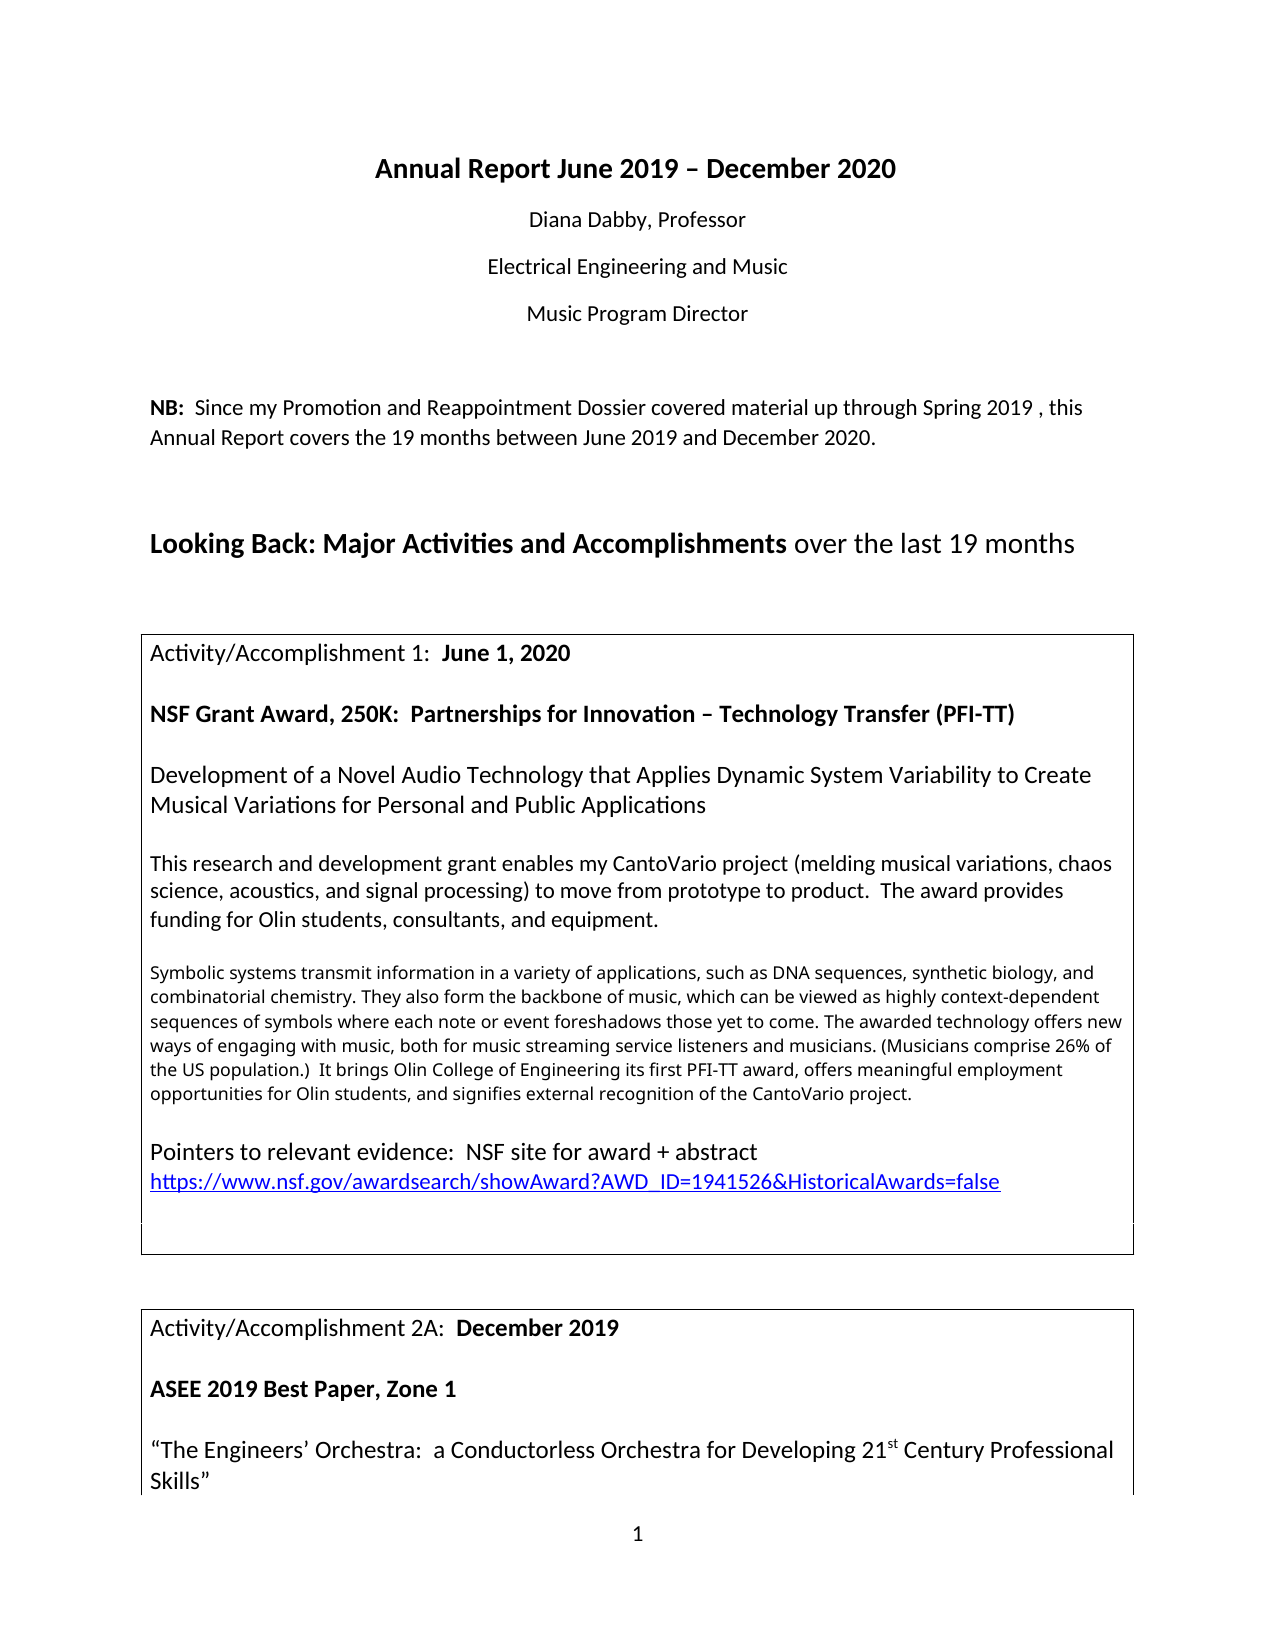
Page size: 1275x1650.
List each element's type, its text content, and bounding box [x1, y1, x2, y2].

text Development of a Novel Audio Technology that Applies Dynamic System Variability to Create Musical Variations for Personal and Public Applications [150, 759, 1125, 820]
text “The Engineers’ Orchestra: a Conductorless Orchestra for Developing 21st Century Professional Skills” [150, 1434, 1125, 1495]
text Activity/Accomplishment 1: June 1, 2020 [142, 635, 1133, 667]
text Pointers to relevant evidence: NSF site for award + abstract https://www.nsf.gov/awardsearch/showAward?AWD_ID=1941526&HistoricalAwards=false [150, 1136, 1125, 1195]
text NB: Since my Promotion and Reappointment Dossier covered material up through Spring 2019 , this Annual Report covers the 19 months between June 2019 and December 2020. [150, 393, 1125, 451]
text Annual Report June 2019 – December 2020 [300, 150, 1125, 186]
text Music Program Director [150, 299, 1125, 327]
text ASEE 2019 Best Paper, Zone 1 [150, 1373, 1125, 1404]
text Symbolic systems transmit information in a variety of applications, such as DNA sequences, synthetic biology, and combinatorial chemistry. They also form the backbone of music, which can be viewed as highly context-dependent sequences of symbols where each note or event foreshadows those yet to come. The awarded technology offers new ways of engaging with music, both for music streaming service listeners and musicians. (Musicians comprise 26% of the US population.) It brings Olin College of Engineering its first PFI-TT award, offers meaningful employment opportunities for Olin students, and signifies external recognition of the CantoVario project. [150, 961, 1125, 1106]
text Activity/Accomplishment 2A: December 2019 [142, 1310, 1133, 1343]
text Diana Dabby, Professor [150, 205, 1125, 233]
text Looking Back: Major Activities and Accomplishments over the last 19 months [150, 525, 1125, 560]
text Electrical Engineering and Music [150, 252, 1125, 280]
text This research and development grant enables my CantoVario project (melding musical variations, chaos science, acoustics, and signal processing) to move from prototype to product. The award provides funding for Olin students, consultants, and equipment. [150, 849, 1125, 933]
text NSF Grant Award, 250K: Partnerships for Innovation – Technology Transfer (PFI-TT) [150, 698, 1125, 728]
